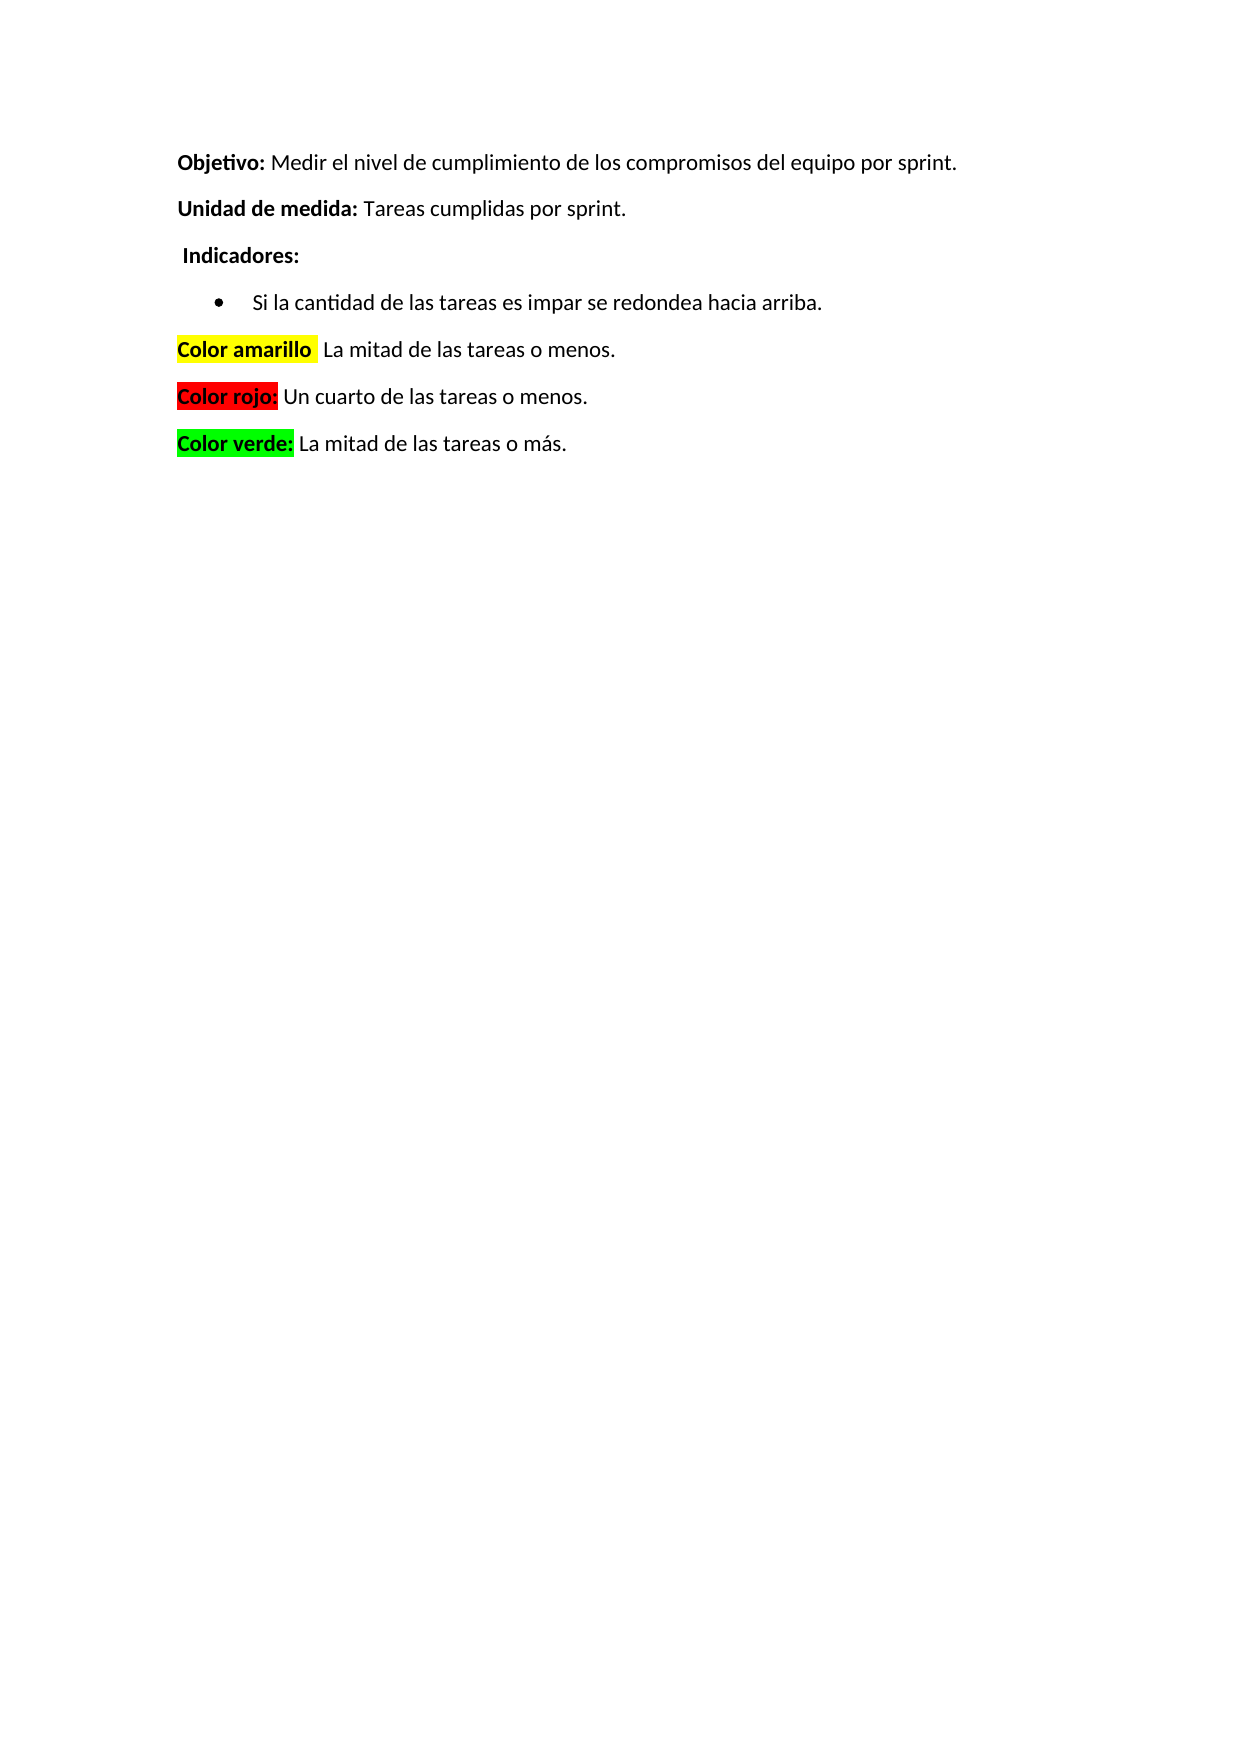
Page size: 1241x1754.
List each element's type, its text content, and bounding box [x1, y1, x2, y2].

text Color amarillo: La mitad de las tareas o menos. [318, 335, 1063, 363]
text Color rojo: Un cuarto de las tareas o menos. [278, 382, 1063, 410]
text Indicadores: [177, 241, 1063, 269]
list Si la cantidad de las tareas es impar se redondea hacia arriba. [215, 288, 1063, 316]
text Unidad de medida: Tareas cumplidas por sprint. [177, 194, 1063, 222]
text Color verde: La mitad de las tareas o más. [294, 429, 1063, 457]
text Objetivo: Medir el nivel de cumplimiento de los compromisos del equipo por sprint. [177, 148, 1063, 176]
